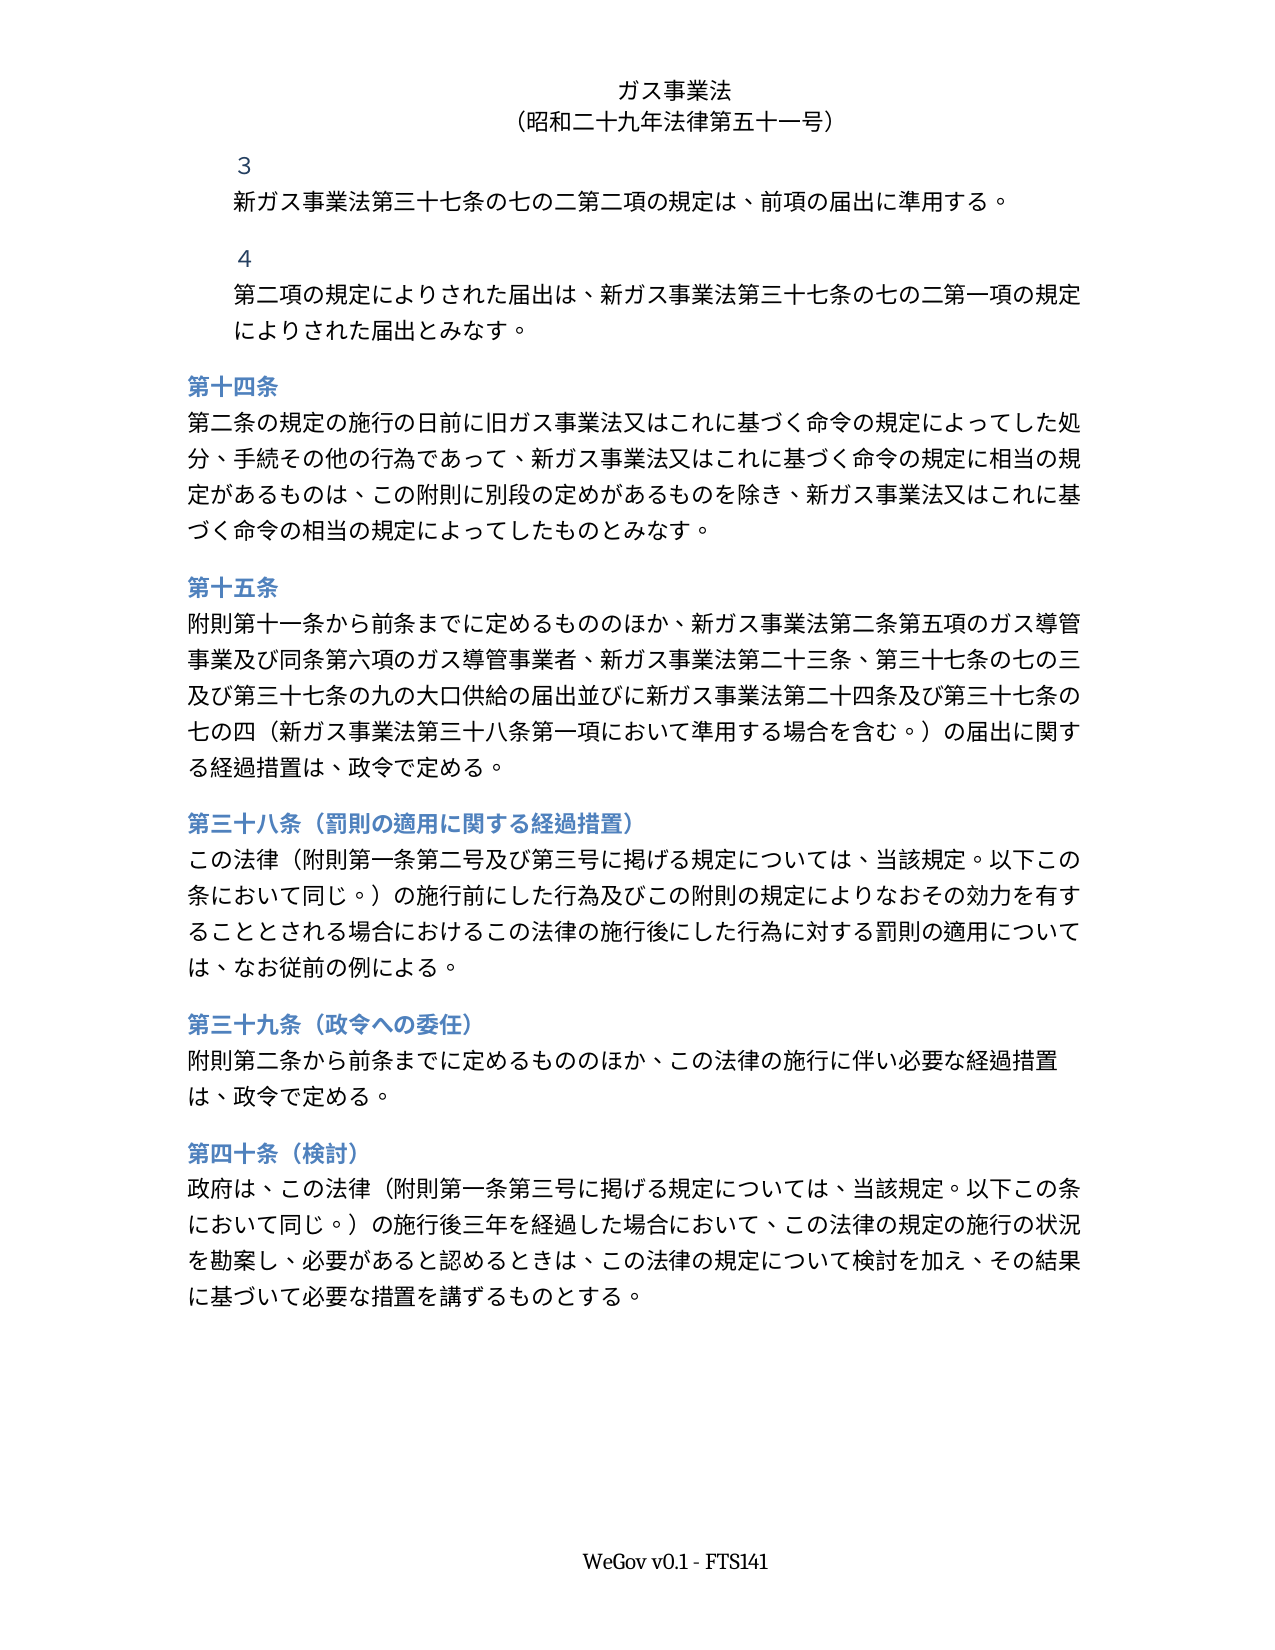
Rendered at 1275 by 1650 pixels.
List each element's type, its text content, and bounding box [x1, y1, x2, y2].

text 第二項の規定によりされた届出は、新ガス事業法第三十七条の七の二第一項の規定によりされた届出とみなす。 [233, 279, 1087, 346]
subtitle 第三十九条（政令への委任） [187, 1009, 1087, 1040]
subtitle 第三十八条（罰則の適用に関する経過措置） [187, 808, 1087, 839]
text 附則第十一条から前条までに定めるもののほか、新ガス事業法第二条第五項のガス導管事業及び同条第六項のガス導管事業者、新ガス事業法第二十三条、第三十七条の七の三及び第三十七条の九の大口供給の届出並びに新ガス事業法第二十四条及び第三十七条の七の四（新ガス事業法第三十八条第一項において準用する場合を含む。）の届出に関する経過措置は、政令で定める。 [187, 608, 1087, 783]
text 新ガス事業法第三十七条の七の二第二項の規定は、前項の届出に準用する。 [233, 186, 1087, 217]
subtitle ４ [233, 243, 1087, 274]
subtitle ３ [233, 150, 1087, 181]
text 政府は、この法律（附則第一条第三号に掲げる規定については、当該規定。以下この条において同じ。）の施行後三年を経過した場合において、この法律の規定の施行の状況を勘案し、必要があると認めるときは、この法律の規定について検討を加え、その結果に基づいて必要な措置を講ずるものとする。 [187, 1173, 1087, 1312]
text 第二条の規定の施行の日前に旧ガス事業法又はこれに基づく命令の規定によってした処分、手続その他の行為であって、新ガス事業法又はこれに基づく命令の規定に相当の規定があるものは、この附則に別段の定めがあるものを除き、新ガス事業法又はこれに基づく命令の相当の規定によってしたものとみなす。 [187, 407, 1087, 546]
subtitle 第十五条 [187, 572, 1087, 603]
text 附則第二条から前条までに定めるもののほか、この法律の施行に伴い必要な経過措置は、政令で定める。 [187, 1045, 1087, 1112]
subtitle 第十四条 [187, 371, 1087, 403]
subtitle 第四十条（検討） [187, 1137, 1087, 1169]
text この法律（附則第一条第二号及び第三号に掲げる規定については、当該規定。以下この条において同じ。）の施行前にした行為及びこの附則の規定によりなおその効力を有することとされる場合におけるこの法律の施行後にした行為に対する罰則の適用については、なお従前の例による。 [187, 844, 1087, 983]
